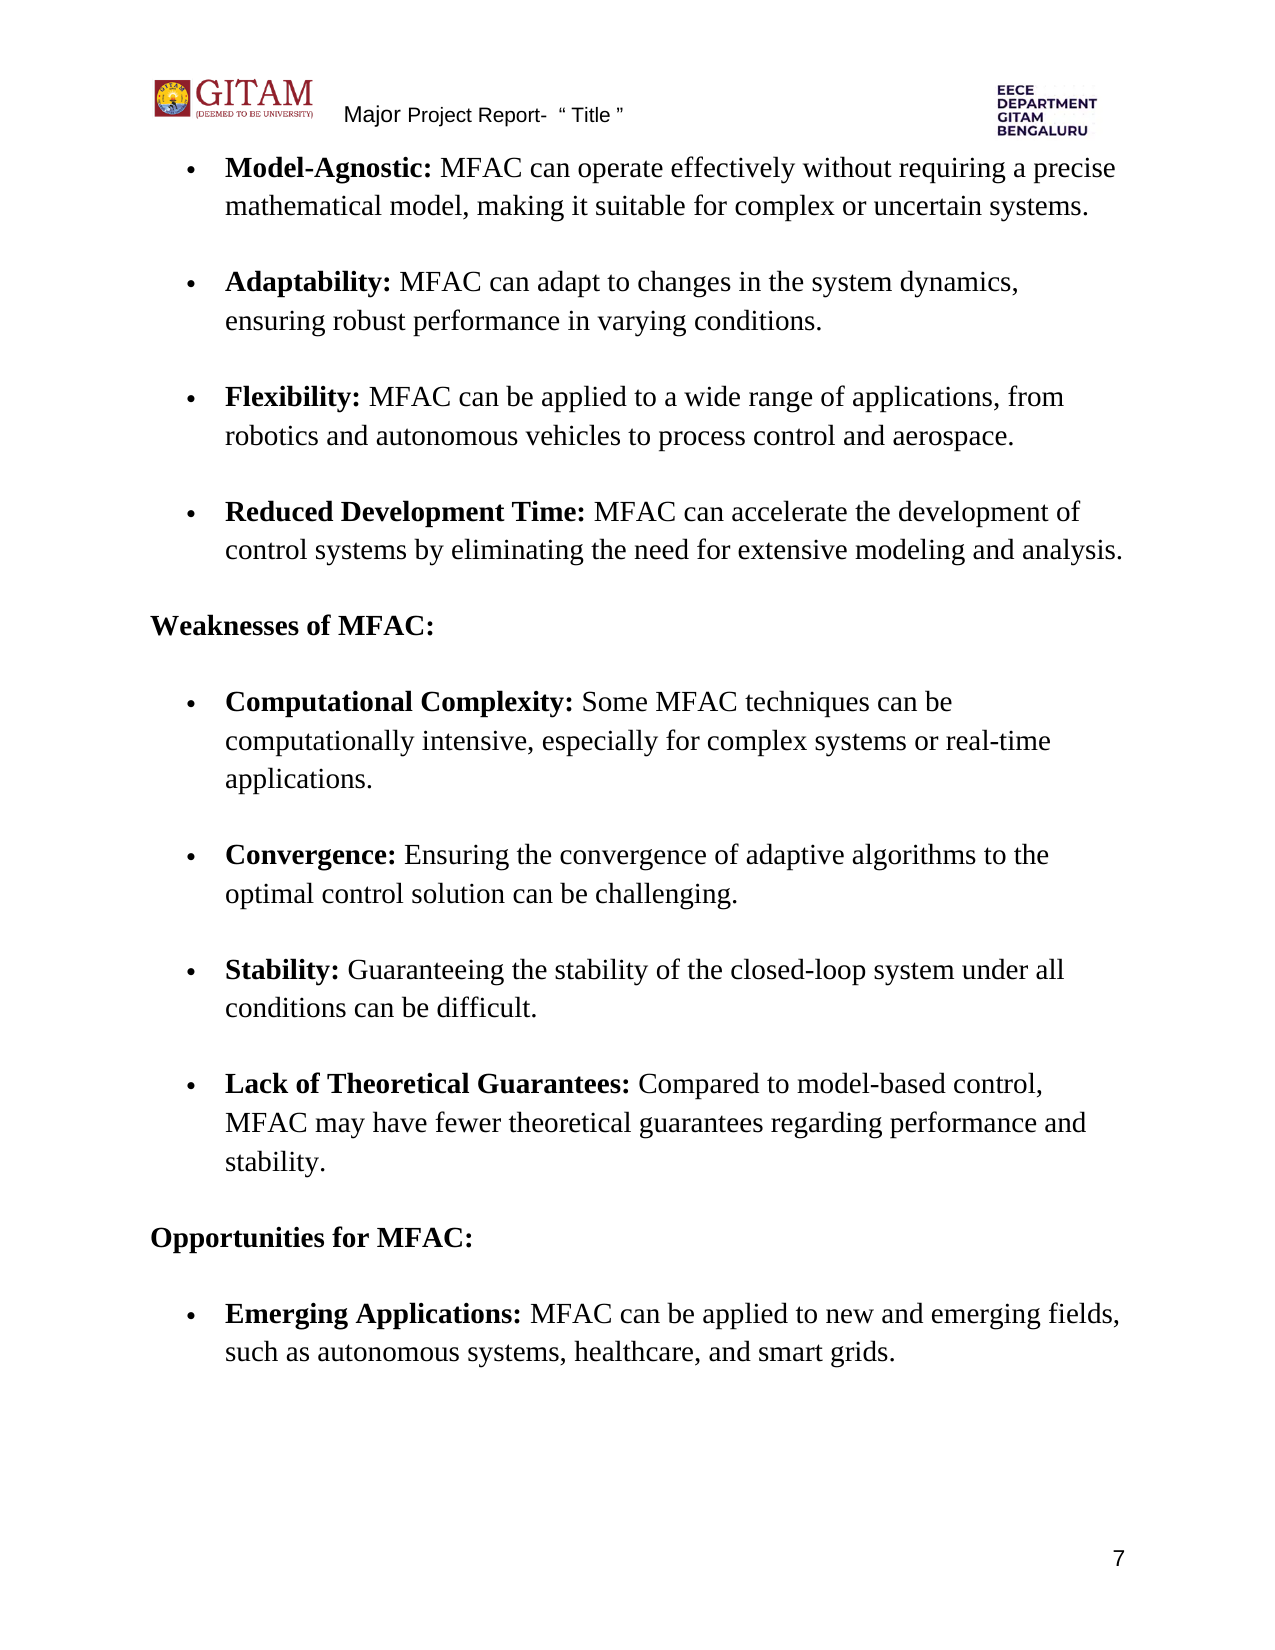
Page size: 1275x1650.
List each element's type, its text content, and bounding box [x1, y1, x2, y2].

picture [150, 75, 318, 123]
subtitle Emerging Applications: MFAC can be applied to new and emerging fields, such as autonomous systems, healthcare, and smart grids. [187, 1296, 1125, 1368]
subtitle Lack of Theoretical Guarantees: Compared to model-based control, MFAC may have fewer theoretical guarantees regarding performance and stability. [187, 1067, 1125, 1177]
subtitle Flexibility: MFAC can be applied to a wide range of applications, from robotics and autonomous vehicles to process control and aerospace. [187, 379, 1125, 451]
picture [993, 78, 1105, 141]
subtitle Computational Complexity: Some MFAC techniques can be computationally intensive, especially for complex systems or real-time applications. [187, 684, 1125, 795]
subtitle Opportunities for MFAC: [150, 1220, 1125, 1253]
subtitle Model-Agnostic: MFAC can operate effectively without requiring a precise mathematical model, making it suitable for complex or uncertain systems. [187, 150, 1125, 222]
subtitle Stability: Guaranteeing the stability of the closed-loop system under all conditions can be difficult. [187, 952, 1125, 1024]
subtitle Adaptability: MFAC can adapt to changes in the system dynamics, ensuring robust performance in varying conditions. [187, 264, 1125, 337]
subtitle Convergence: Ensuring the convergence of adaptive algorithms to the optimal control solution can be challenging. [187, 837, 1125, 909]
subtitle Reduced Development Time: MFAC can accelerate the development of control systems by eliminating the need for extensive modeling and analysis. [187, 494, 1125, 566]
subtitle Weaknesses of MFAC: [150, 608, 1125, 642]
